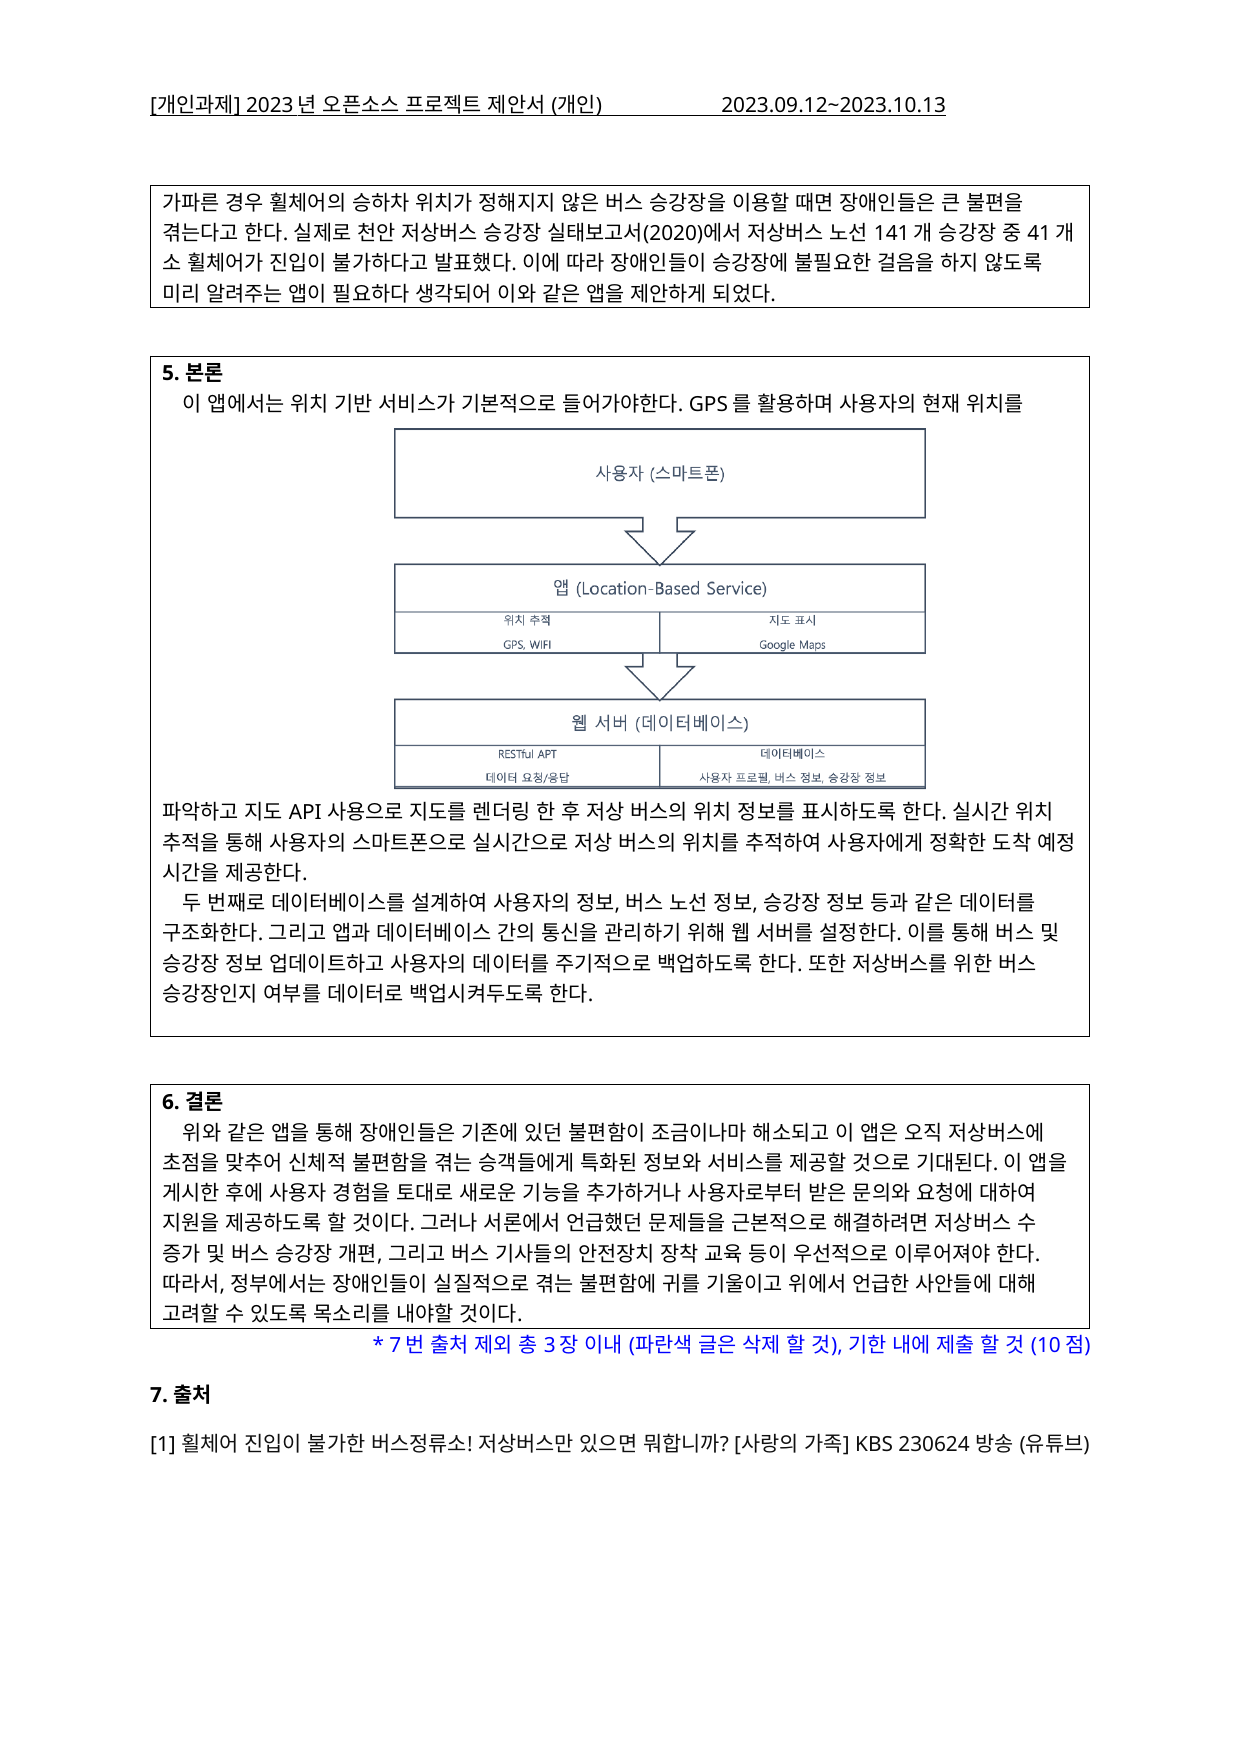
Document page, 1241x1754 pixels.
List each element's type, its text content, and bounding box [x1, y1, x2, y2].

subtitle [1] 횔체어 진입이 불가한 버스정류소! 저상버스만 있으면 뭐합니까? [사랑의 가족] KBS 230624 방송 (유튜브) [150, 1427, 1090, 1458]
picture [384, 419, 930, 796]
text * 7번 출처 제외 총 3장 이내 (파란색 글은 삭제 할 것), 기한 내에 제출 할 것 (10점) [150, 1329, 1090, 1359]
table_header 6. 결론 위와 같은 앱을 통해 장애인들은 기존에 있던 불편함이 조금이나마 해소되고 이 앱은 오직 저상버스에 초점을 맞추어 신체적 불편함을 겪는 승객들에게 특화된 정보와 서비스를 제공할 것으로 기대된다. 이 앱을 게시한 후에 사용자 경험을 토대로 새로운 기능을 추가하거나 사용자로부터 받은 문의와 요청에 대하여 지원을 제공하도록 할 것이다. 그러나 서론에서 언급했던 문제들을 근본적으로 해결하려면 저상버스 수 증가 및 버스 승강장 개편, 그리고 버스 기사들의 안전장치 장착 교육 등이 우선적으로 이루어져야 한다. 따라서, 정부에서는 장애인들이 실질적으로 겪는 불편함에 귀를 기울이고 위에서 언급한 사안들에 대해 고려할 수 있도록 목소리를 내야할 것이다. [151, 1085, 1089, 1328]
text 7. 출처 [150, 1378, 1090, 1408]
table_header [151, 186, 1089, 307]
table_header 5. 본론 이 앱에서는 위치 기반 서비스가 기본적으로 들어가야한다. GPS를 활용하며 사용자의 현재 위치를 파악하고 지도 API 사용으로 지도를 렌더링 한 후 저상 버스의 위치 정보를 표시하도록 한다. 실시간 위치 추적을 통해 사용자의 스마트폰으로 실시간으로 저상 버스의 위치를 추적하여 사용자에게 정확한 도착 예정 시간을 제공한다. 두 번째로 데이터베이스를 설계하여 사용자의 정보, 버스 노선 정보, 승강장 정보 등과 같은 데이터를 구조화한다. 그리고 앱과 데이터베이스 간의 통신을 관리하기 위해 웹 서버를 설정한다. 이를 통해 버스 및 승강장 정보 업데이트하고 사용자의 데이터를 주기적으로 백업하도록 한다. 또한 저상버스를 위한 버스 승강장인지 여부를 데이터로 백업시켜두도록 한다. [151, 357, 1089, 1036]
